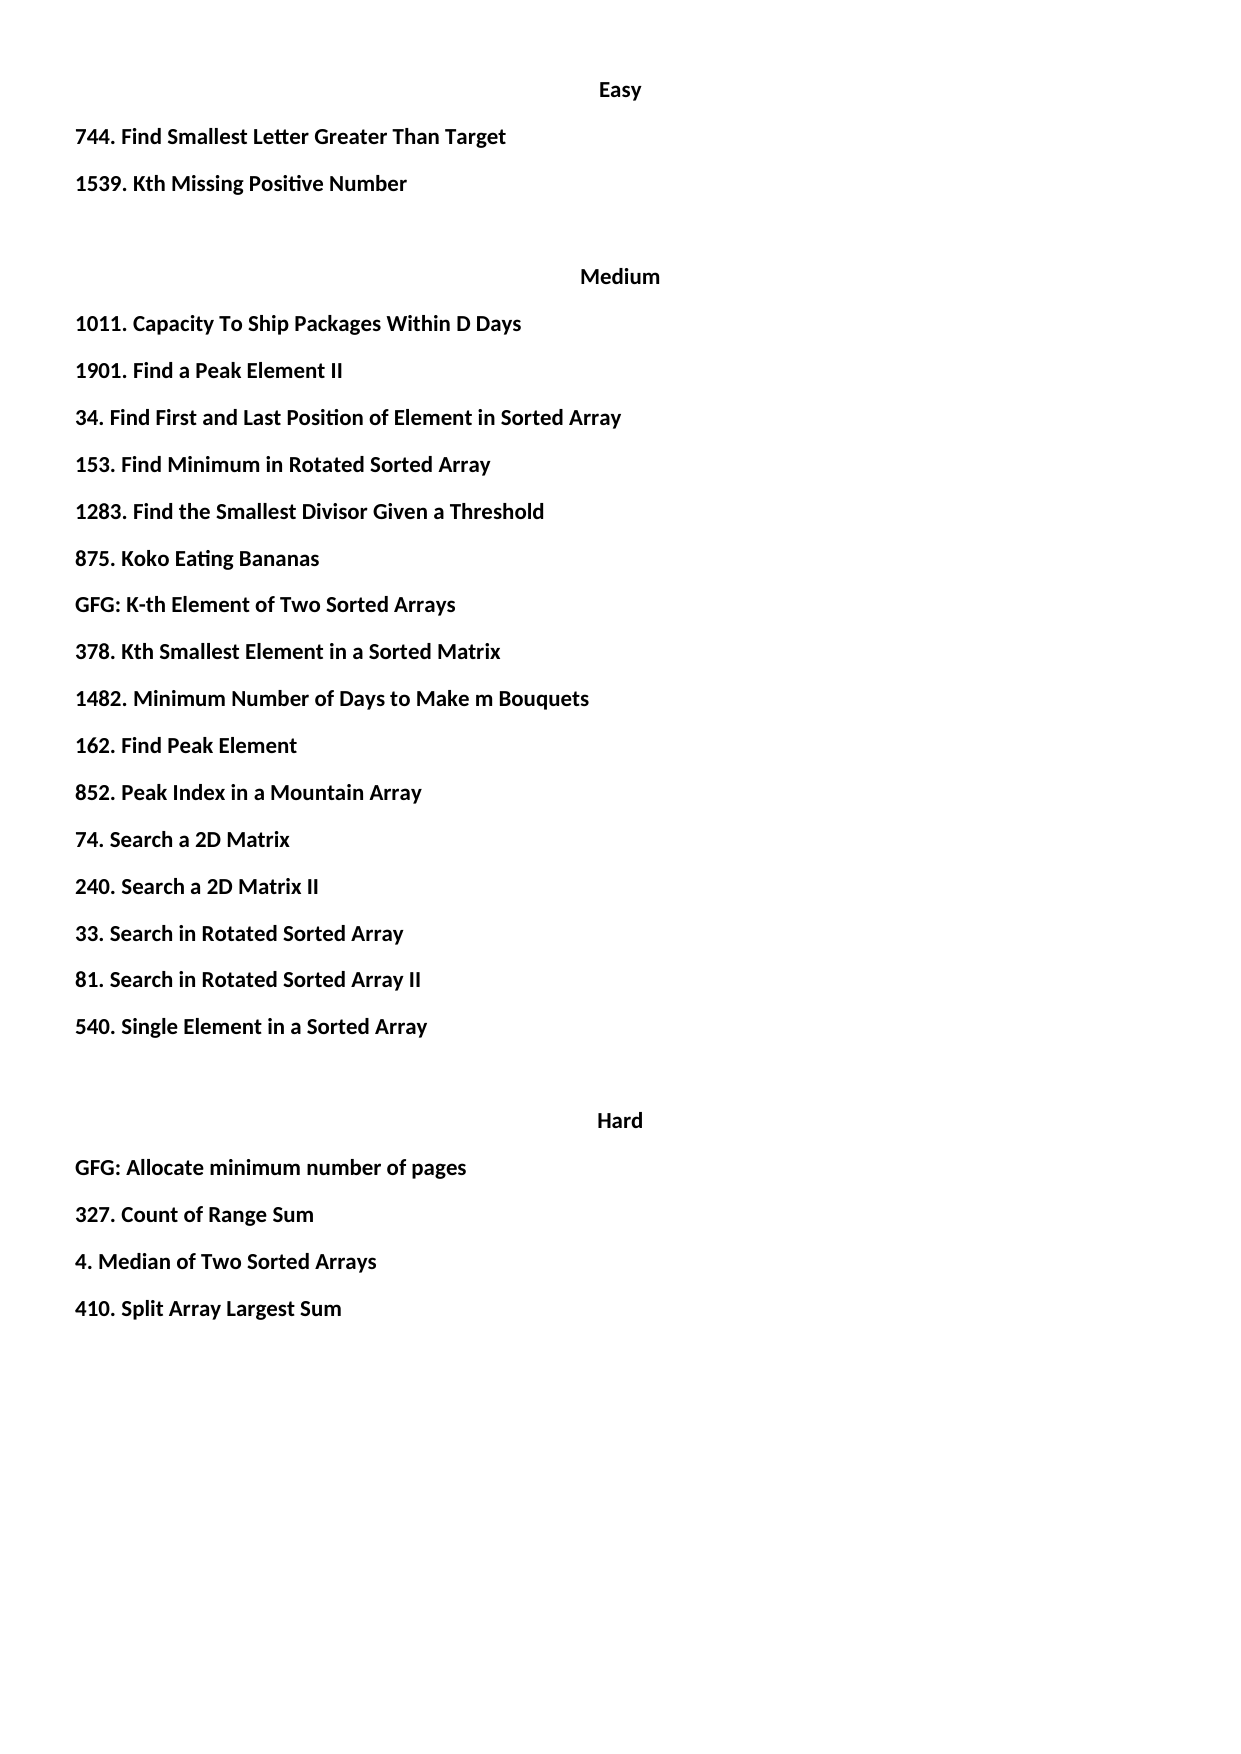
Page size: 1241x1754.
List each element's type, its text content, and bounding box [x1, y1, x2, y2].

text 34. Find First and Last Position of Element in Sorted Array [75, 403, 1165, 431]
text 33. Search in Rotated Sorted Array [75, 919, 1165, 947]
text 875. Koko Eating Bananas [75, 544, 1165, 572]
text 540. Single Element in a Sorted Array [75, 1012, 1165, 1041]
text 153. Find Minimum in Rotated Sorted Array [75, 450, 1165, 478]
text 1901. Find a Peak Element II [75, 356, 1165, 384]
text Medium [75, 262, 1165, 291]
text 4. Median of Two Sorted Arrays [75, 1247, 1165, 1275]
text GFG: Allocate minimum number of pages [75, 1153, 1165, 1181]
text Hard [75, 1106, 1165, 1134]
text 410. Split Array Largest Sum [75, 1294, 1165, 1322]
text 327. Count of Range Sum [75, 1200, 1165, 1228]
text 81. Search in Rotated Sorted Array II [75, 966, 1165, 994]
text 1539. Kth Missing Positive Number [75, 169, 1165, 197]
text Easy [75, 75, 1165, 103]
text 852. Peak Index in a Mountain Array [75, 778, 1165, 806]
text GFG: K-th Element of Two Sorted Arrays [75, 591, 1165, 619]
text 74. Search a 2D Matrix [75, 825, 1165, 853]
text 1011. Capacity To Ship Packages Within D Days [75, 309, 1165, 337]
text 744. Find Smallest Letter Greater Than Target [75, 122, 1165, 150]
text 378. Kth Smallest Element in a Sorted Matrix [75, 637, 1165, 666]
text 1283. Find the Smallest Divisor Given a Threshold [75, 497, 1165, 525]
text 162. Find Peak Element [75, 731, 1165, 759]
text 1482. Minimum Number of Days to Make m Bouquets [75, 684, 1165, 712]
text 240. Search a 2D Matrix II [75, 872, 1165, 900]
